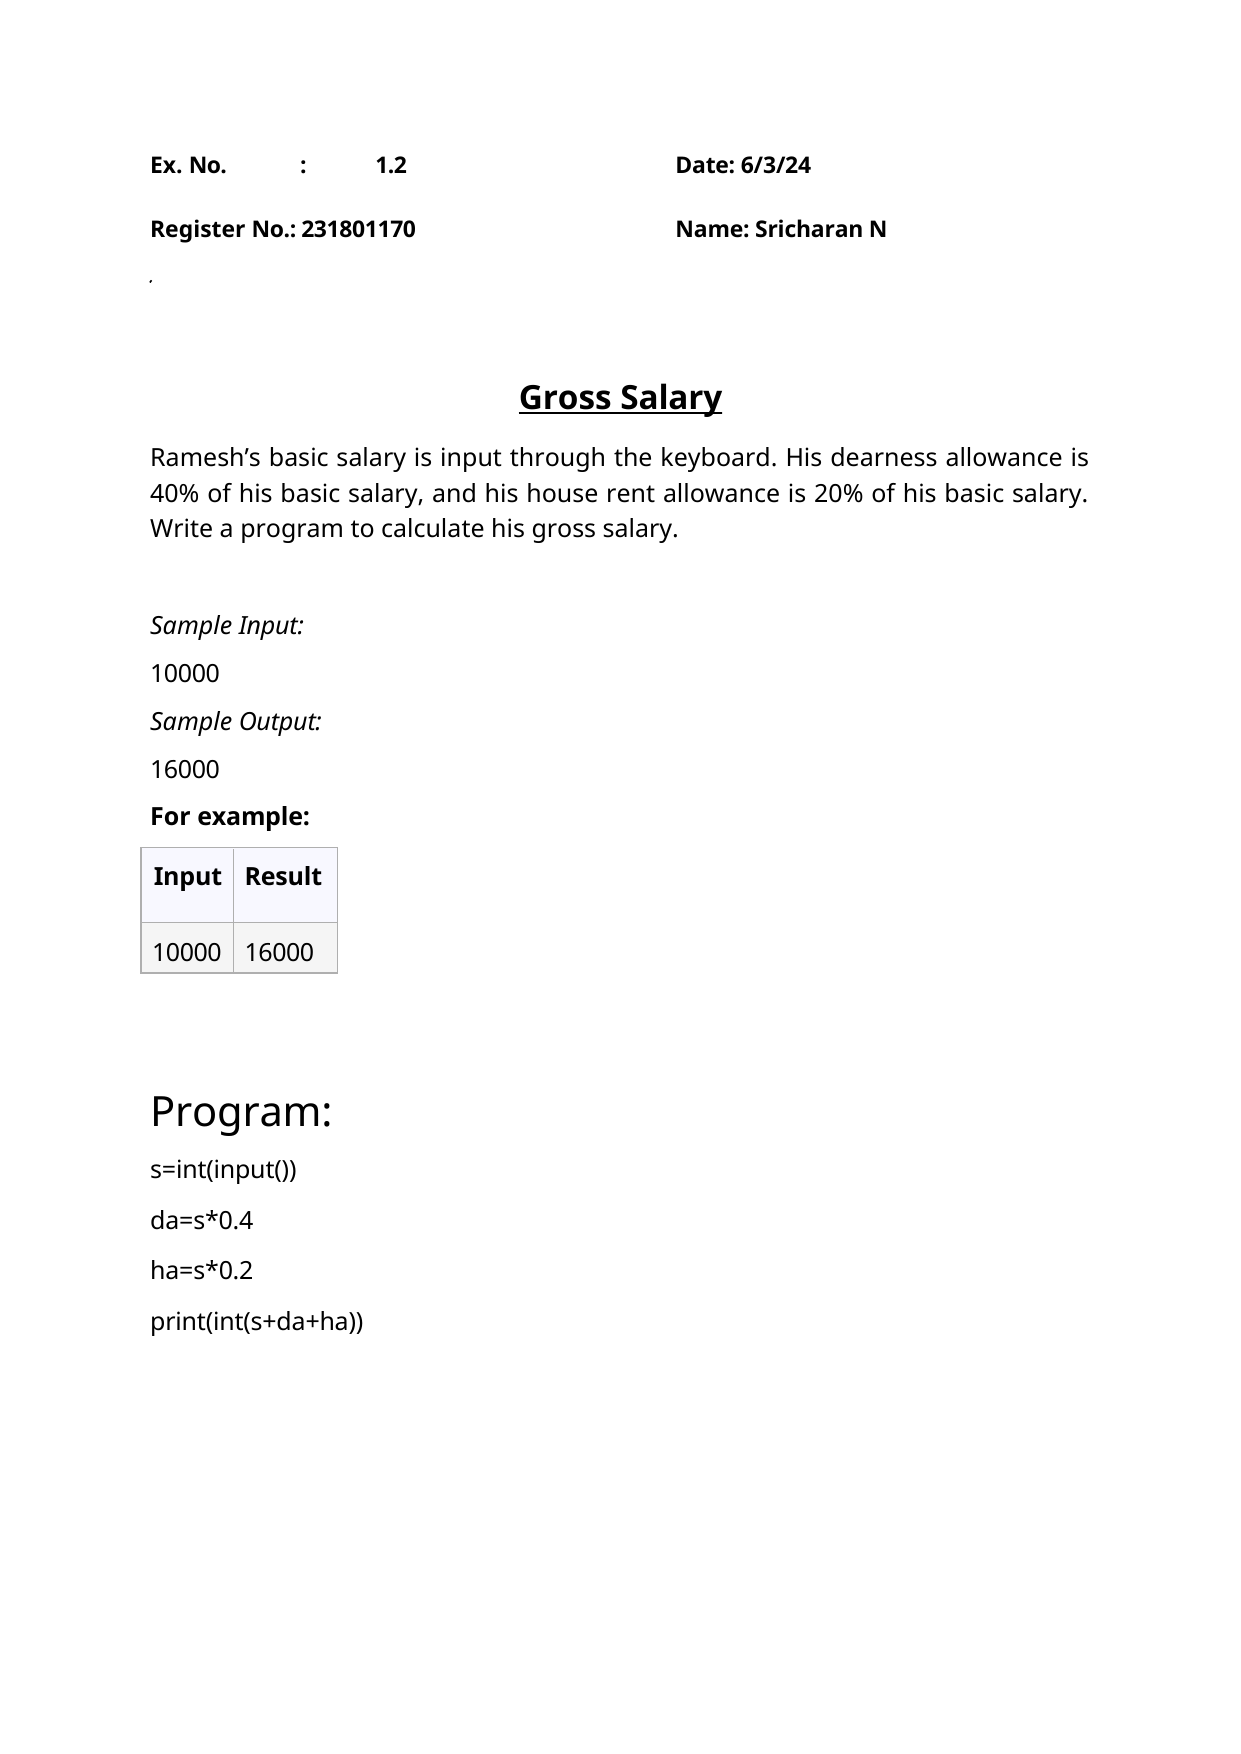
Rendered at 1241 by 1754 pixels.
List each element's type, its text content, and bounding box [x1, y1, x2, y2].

table_cell 16000 [234, 923, 337, 972]
text Ex. No. : 1.2 Date: 6/3/24 [150, 149, 1211, 180]
text print(int(s+da+ha)) [150, 1303, 1211, 1337]
text 16000 [150, 751, 1211, 785]
text s=int(input()) da=s*0.4 ha=s*0.2 [150, 1152, 331, 1287]
table_cell 10000 [142, 923, 233, 972]
text 10000 [150, 656, 1211, 690]
text Ramesh’s basic salary is input through the keyboard. His dearness allowance is 40% of his basic salary, and his house rent allowance is 20% of his basic salary. Write a program to calculate his gross salary. [150, 439, 1091, 545]
text Sample Input: [150, 607, 1211, 642]
table_header Input [142, 848, 233, 922]
text For example: [150, 798, 1211, 832]
text Register No.: 231801170 Name: Sricharan N [150, 213, 1211, 245]
text Sample Output: [150, 703, 1211, 737]
subtitle Program: [150, 1081, 1211, 1138]
subtitle Gross Salary [129, 373, 1112, 419]
table_header Result [234, 848, 337, 922]
